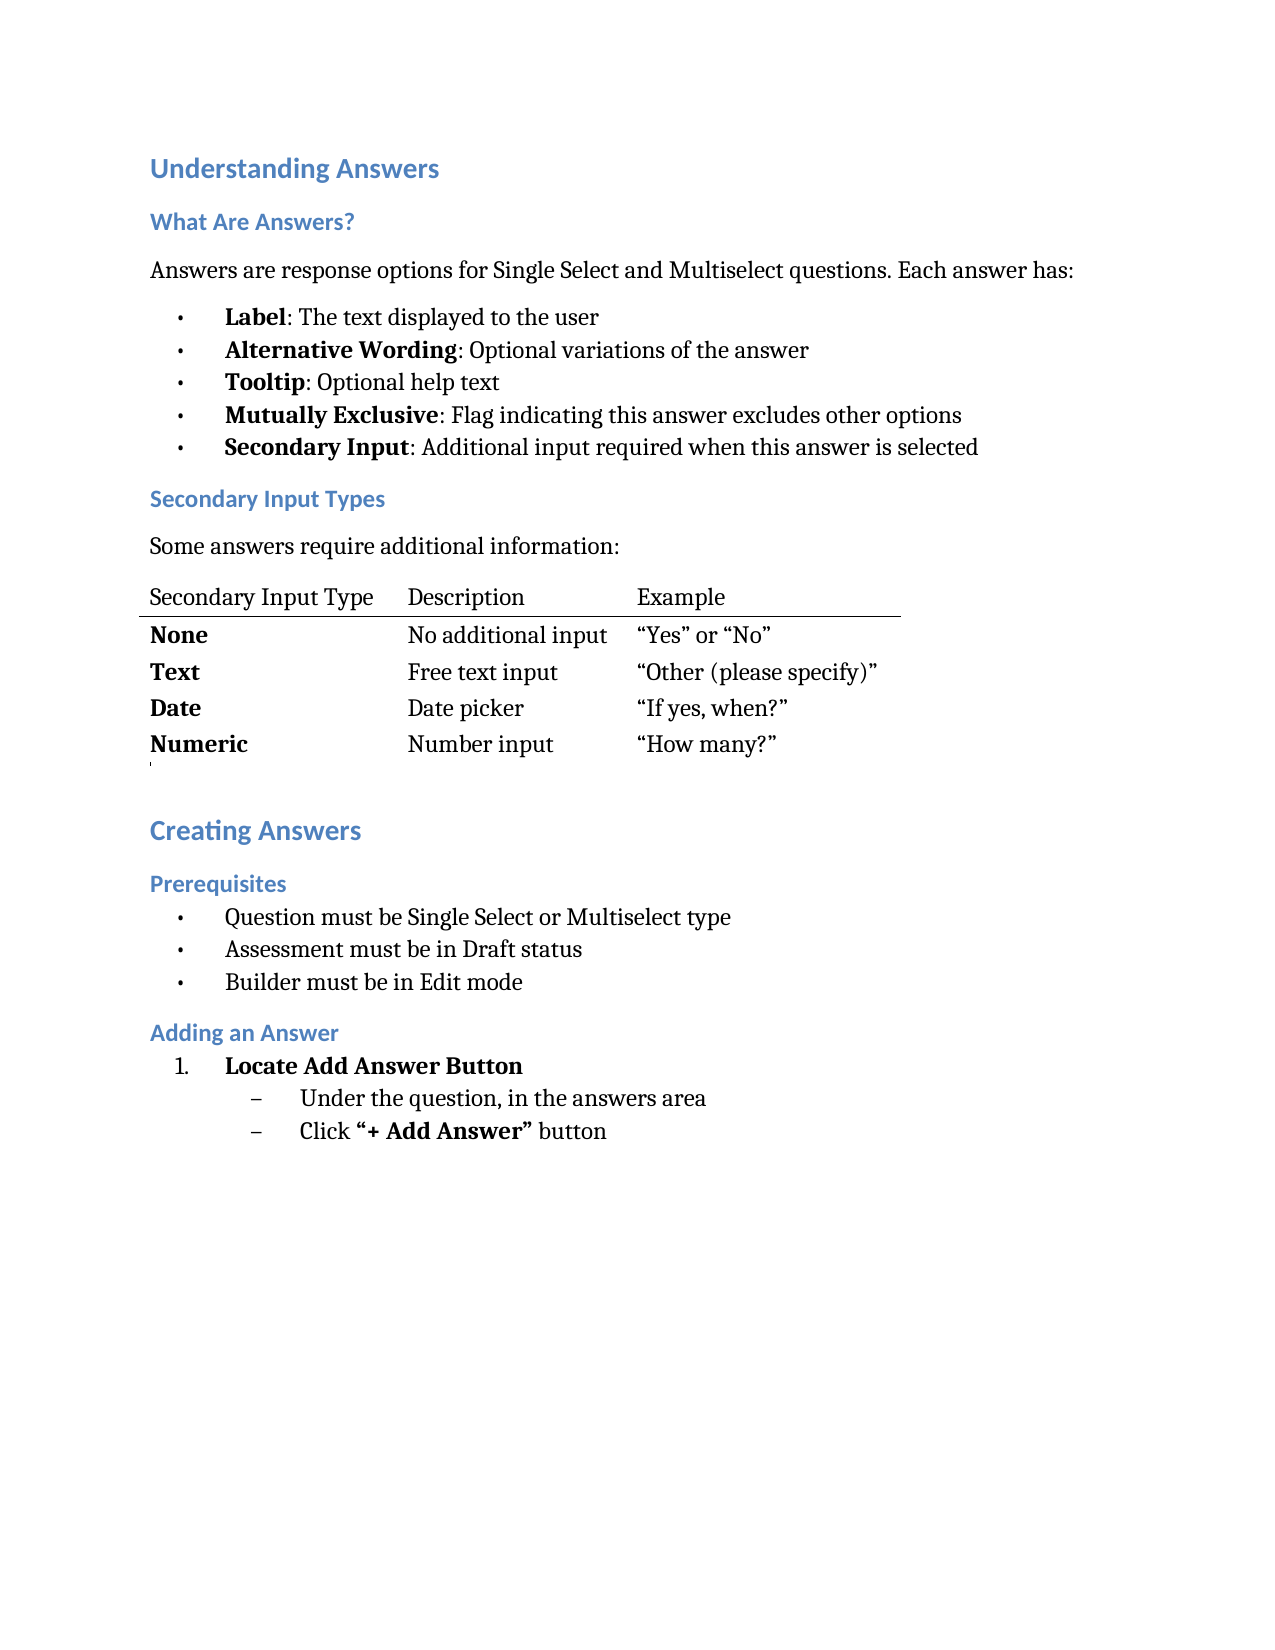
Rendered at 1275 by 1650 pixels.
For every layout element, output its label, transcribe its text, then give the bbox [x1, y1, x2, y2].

subtitle Secondary Input Types [150, 483, 1125, 513]
text Answers are response options for Single Select and Multiselect questions. Each answer has: [150, 256, 1125, 284]
table_cell Text [139, 654, 396, 690]
table_cell Numeric [139, 726, 396, 762]
list Under the question, in the answers area [250, 1084, 1125, 1113]
list Label: The text displayed to the user [175, 303, 1125, 332]
subtitle Understanding Answers [150, 150, 1125, 186]
table_cell Date [139, 690, 396, 726]
table_cell Date picker [396, 690, 625, 726]
text Some answers require additional information: [150, 532, 1125, 561]
table_cell Number input [396, 726, 625, 762]
table_cell None [139, 617, 396, 654]
table_cell “Yes” or “No” [625, 617, 901, 654]
list Click “+ Add Answer” button [250, 1117, 1125, 1145]
table_cell “How many?” [625, 726, 901, 762]
table_header Description [396, 580, 625, 616]
subtitle What Are Answers? [150, 206, 1125, 237]
table_cell No additional input [396, 617, 625, 654]
list Alternative Wording: Optional variations of the answer [175, 336, 1125, 364]
table_cell “Other (please specify)” [625, 654, 901, 690]
list Locate Add Answer Button [175, 1052, 1125, 1080]
subtitle Adding an Answer [150, 1017, 1125, 1048]
subtitle Prerequisites [150, 868, 1125, 899]
table_header Example [625, 580, 901, 616]
list Builder must be in Edit mode [175, 968, 1125, 996]
list Mutually Exclusive: Flag indicating this answer excludes other options [175, 401, 1125, 429]
list Secondary Input: Additional input required when this answer is selected [175, 433, 1125, 462]
table_header Secondary Input Type [139, 580, 396, 616]
list Question must be Single Select or Multiselect type [175, 903, 1125, 931]
table_cell “If yes, when?” [625, 690, 901, 726]
table_cell Free text input [396, 654, 625, 690]
list Tooltip: Optional help text [175, 368, 1125, 397]
list Assessment must be in Draft status [175, 935, 1125, 964]
subtitle Creating Answers [150, 812, 1125, 848]
